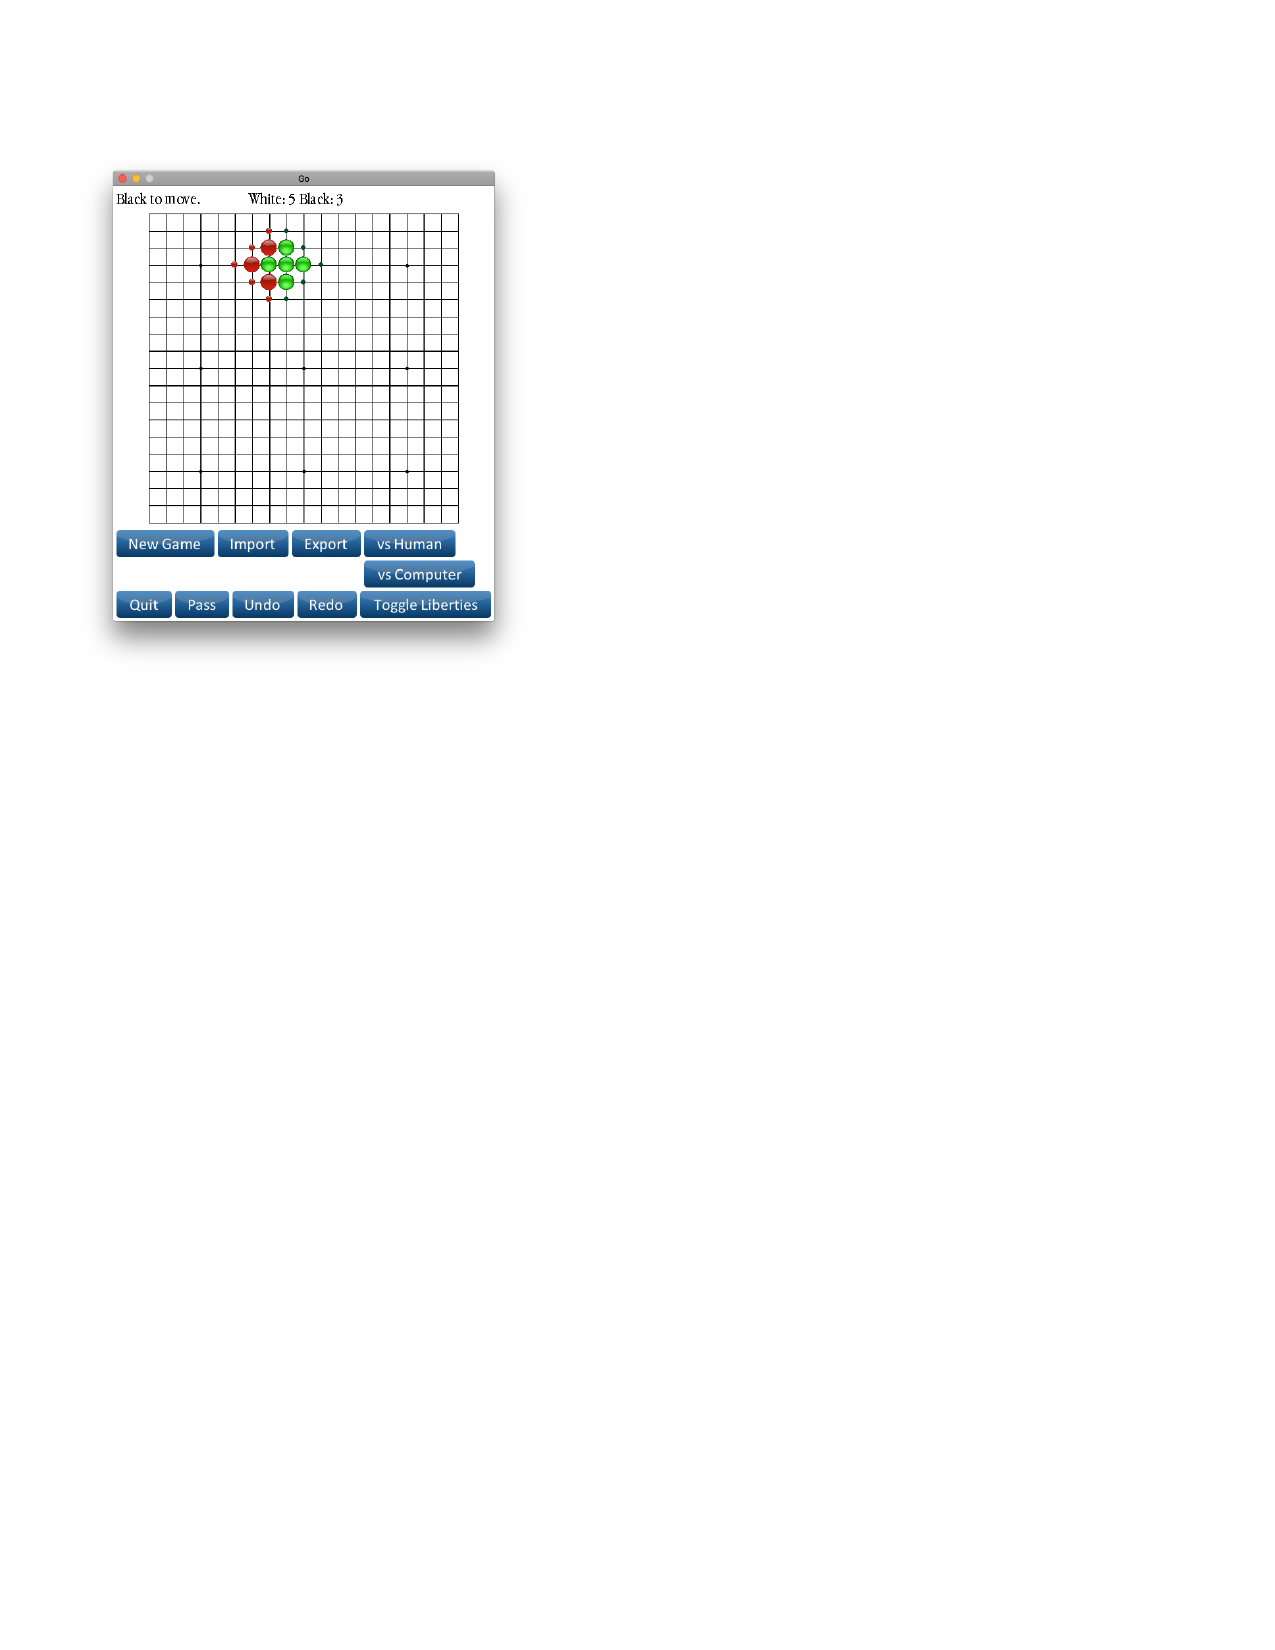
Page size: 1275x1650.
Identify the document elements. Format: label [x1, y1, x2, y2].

picture [75, 150, 532, 675]
